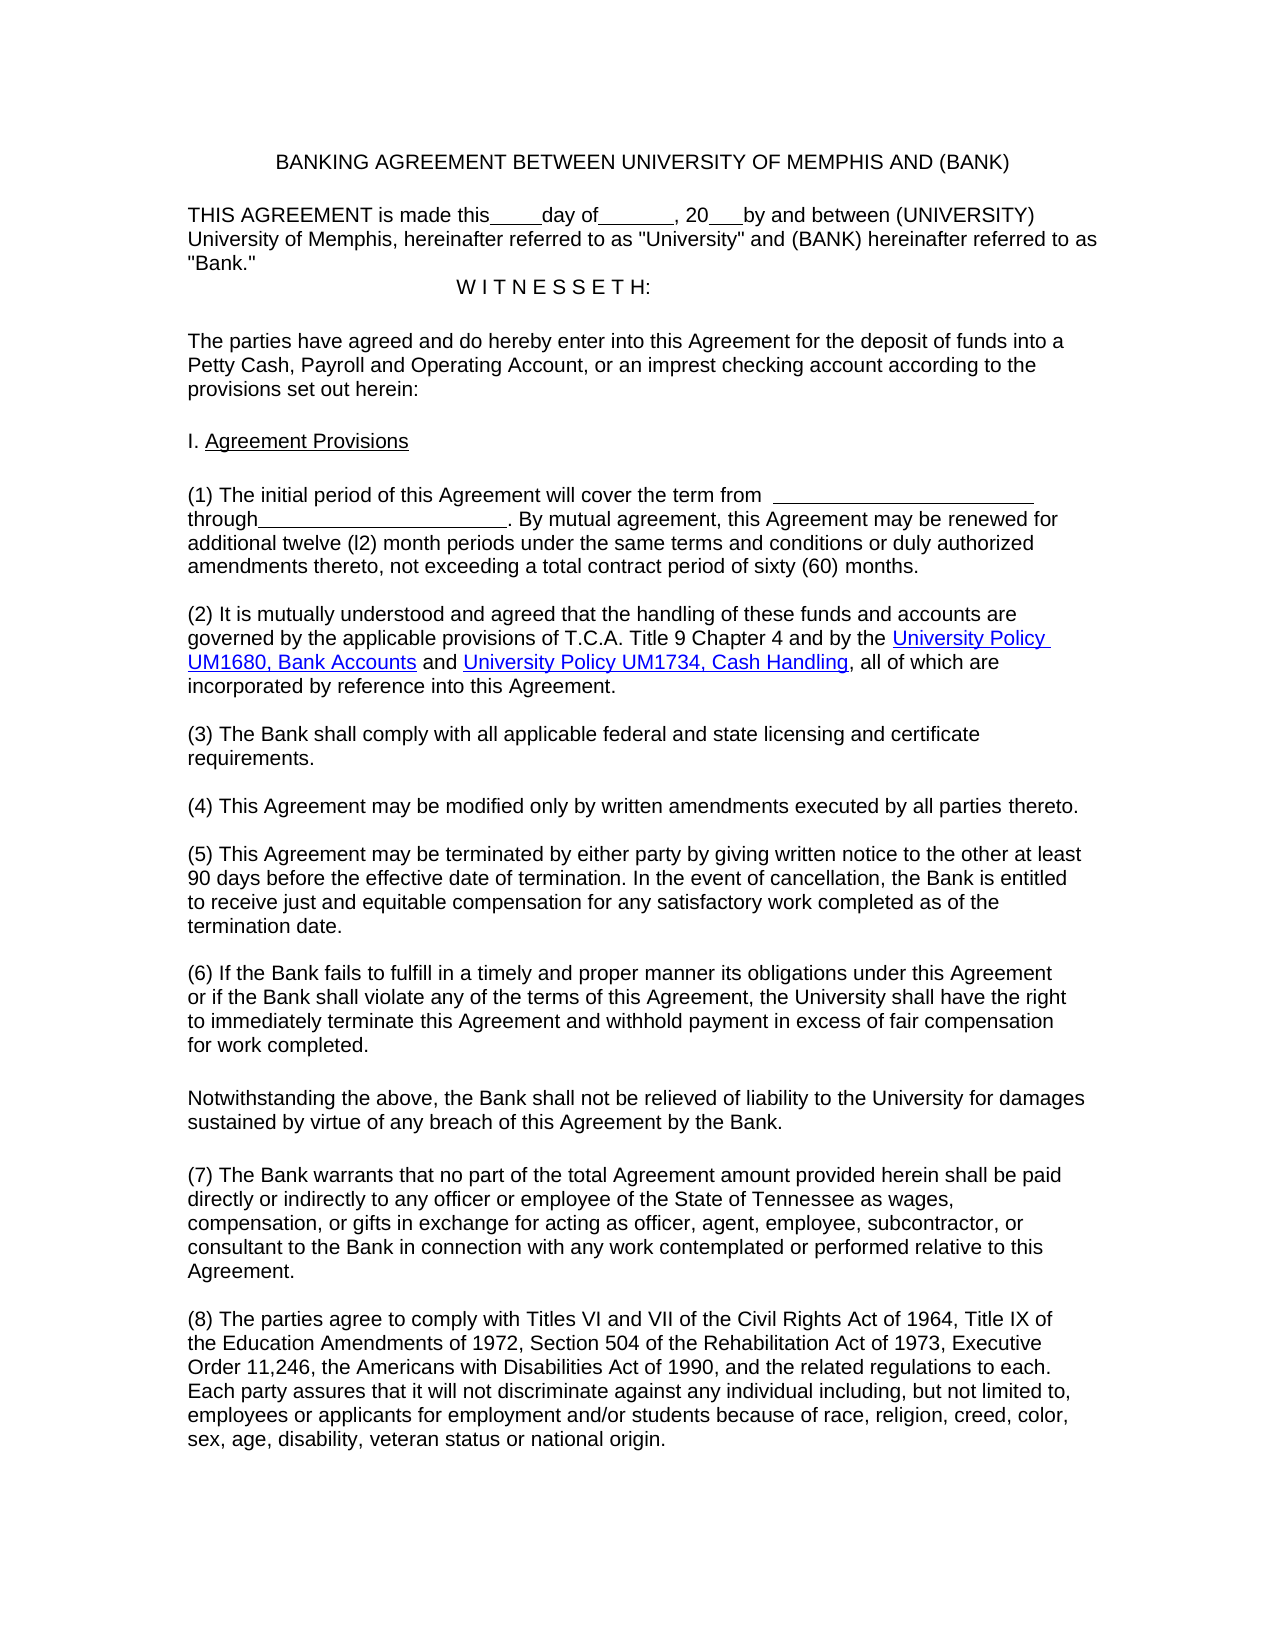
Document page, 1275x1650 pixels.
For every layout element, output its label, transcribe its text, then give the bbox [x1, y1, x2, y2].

text Notwithstanding the above, the Bank shall not be relieved of liability to the University for damages sustained by virtue of any breach of this Agreement by the Bank. [187, 1086, 1086, 1134]
list It is mutually understood and agreed that the handling of these funds and accounts are governed by the applicable provisions of T.C.A. Title 9 Chapter 4 and by the University Policy UM1680, Bank Accounts and University Policy UM1734, Cash Handling, all of which are incorporated by reference into this Agreement. [187, 602, 1081, 698]
text W I T N E S S E T H: [187, 275, 919, 299]
text I. Agreement Provisions [187, 429, 1098, 453]
list The initial period of this Agreement will cover the term from through . By mutual agreement, this Agreement may be renewed for additional twelve (l2) month periods under the same terms and conditions or duly authorized amendments thereto, not exceeding a total contract period of sixty (60) months. [187, 482, 1059, 578]
list If the Bank fails to fulfill in a timely and proper manner its obligations under this Agreement or if the Bank shall violate any of the terms of this Agreement, the University shall have the right to immediately terminate this Agreement and withhold payment in excess of fair compensation for work completed. [187, 961, 1076, 1057]
text THIS AGREEMENT is made this day of , 20 by and between (UNIVERSITY) University of Memphis, hereinafter referred to as "University" and (BANK) hereinafter referred to as "Bank." [187, 203, 1098, 275]
list The Bank warrants that no part of the total Agreement amount provided herein shall be paid directly or indirectly to any officer or employee of the State of Tennessee as wages, compensation, or gifts in exchange for acting as officer, agent, employee, subcontractor, or consultant to the Bank in connection with any work contemplated or performed relative to this Agreement. [187, 1163, 1063, 1283]
list The Bank shall comply with all applicable federal and state licensing and certificate requirements. [187, 722, 981, 770]
text BANKING AGREEMENT BETWEEN UNIVERSITY OF MEMPHIS AND (BANK) [187, 150, 1098, 174]
list This Agreement may be modified only by written amendments executed by all parties thereto. [187, 794, 1098, 818]
list This Agreement may be terminated by either party by giving written notice to the other at least 90 days before the effective date of termination. In the event of cancellation, the Bank is entitled to receive just and equitable compensation for any satisfactory work completed as of the termination date. [187, 842, 1083, 937]
list The parties agree to comply with Titles VI and VII of the Civil Rights Act of 1964, Title IX of the Education Amendments of 1972, Section 504 of the Rehabilitation Act of 1973, Executive Order 11,246, the Americans with Disabilities Act of 1990, and the related regulations to each. Each party assures that it will not discriminate against any individual including, but not limited to, employees or applicants for employment and/or students because of race, religion, creed, color, sex, age, disability, veteran status or national origin. [187, 1307, 1086, 1451]
text The parties have agreed and do hereby enter into this Agreement for the deposit of funds into a Petty Cash, Payroll and Operating Account, or an imprest checking account according to the provisions set out herein: [187, 328, 1067, 400]
